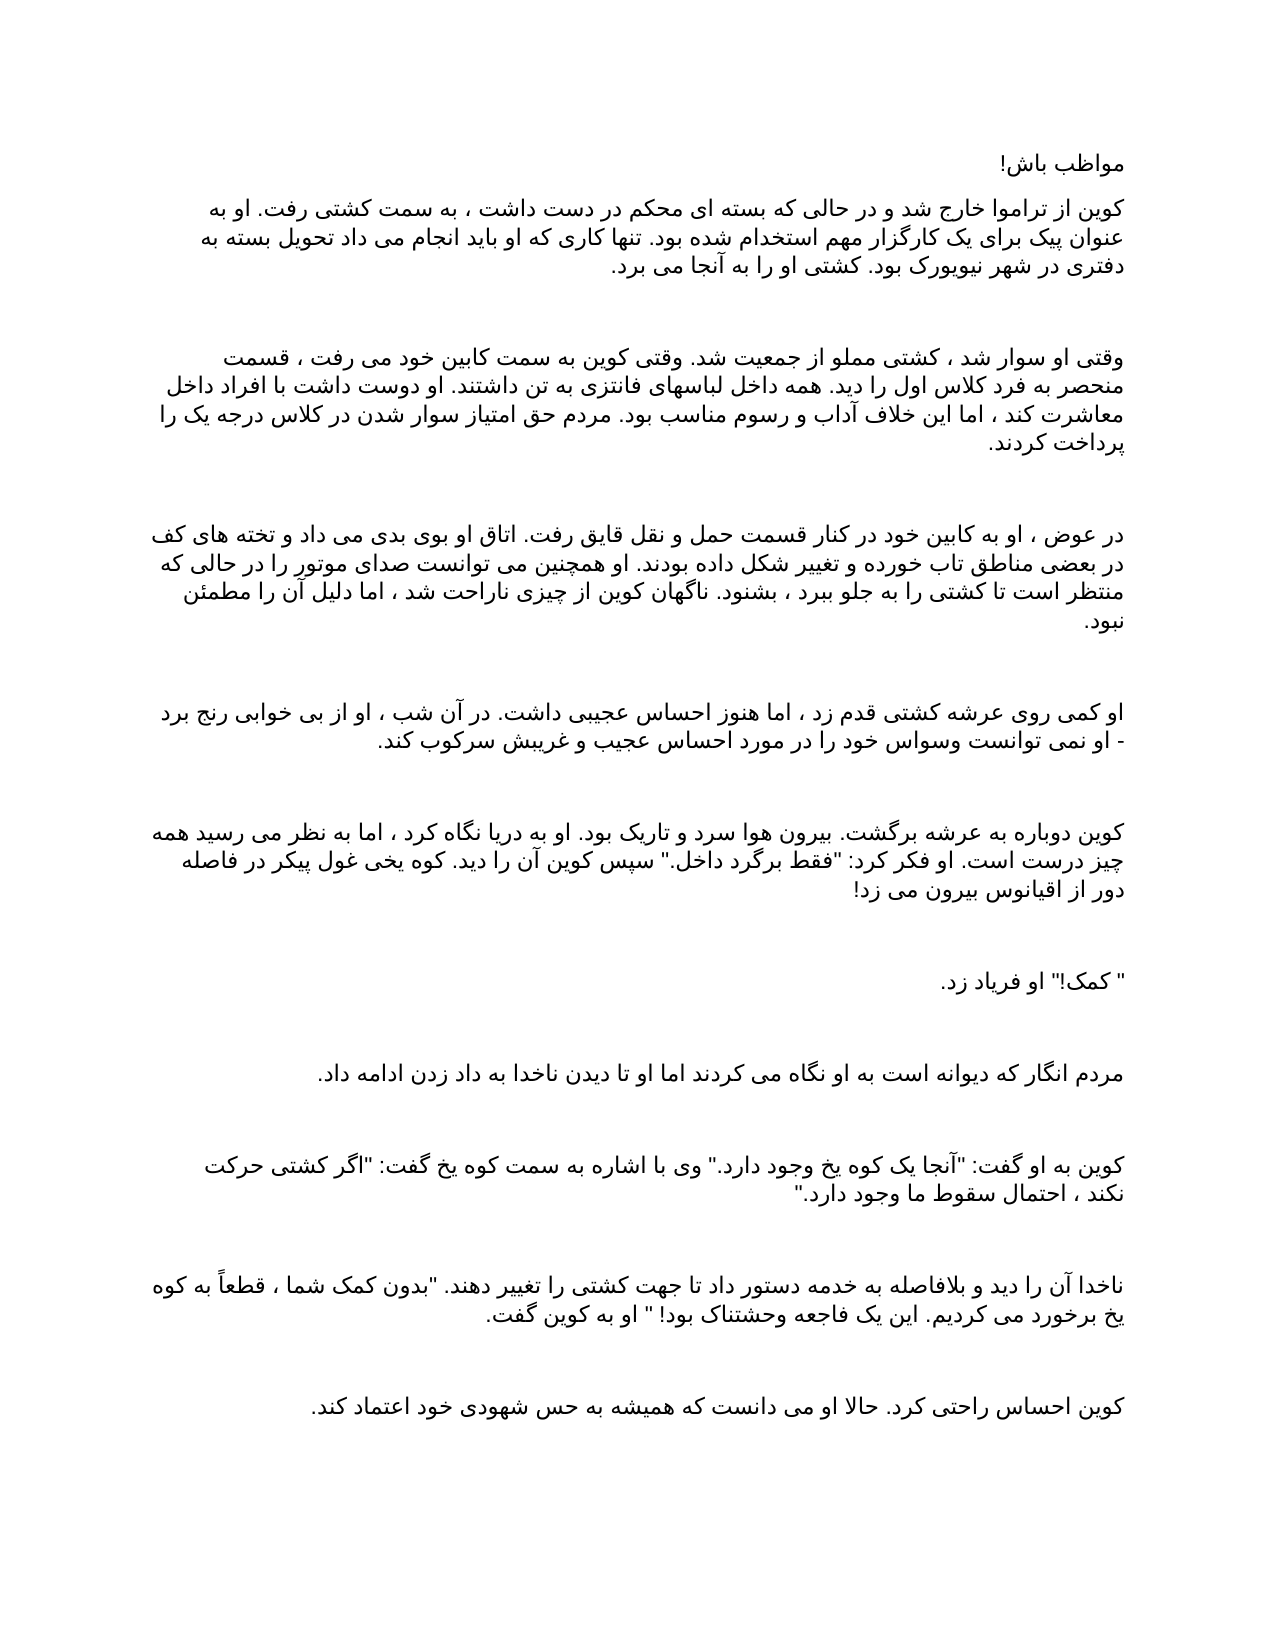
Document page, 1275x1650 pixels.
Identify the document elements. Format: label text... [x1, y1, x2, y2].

text کوین دوباره به عرشه برگشت. بیرون هوا سرد و تاریک بود. او به دریا نگاه کرد ، اما به نظر می رسید همه چیز درست است. او فکر کرد: "فقط برگرد داخل." سپس کوین آن را دید. کوه یخی غول پیکر در فاصله دور از اقیانوس بیرون می زد! [150, 819, 1125, 902]
text کوین از تراموا خارج شد و در حالی که بسته ای محکم در دست داشت ، به سمت کشتی رفت. او به عنوان پیک برای یک کارگزار مهم استخدام شده بود. تنها کاری که او باید انجام می داد تحویل بسته به دفتری در شهر نیویورک بود. کشتی او را به آنجا می برد. [150, 195, 1125, 278]
text ناخدا آن را دید و بلافاصله به خدمه دستور داد تا جهت کشتی را تغییر دهند. "بدون کمک شما ، قطعاً به کوه یخ برخورد می کردیم. این یک فاجعه وحشتناک بود! " او به کوین گفت. [150, 1272, 1125, 1327]
text کوین احساس راحتی کرد. حالا او می دانست که همیشه به حس شهودی خود اعتماد کند. [150, 1393, 1125, 1419]
text کوین به او گفت: "آنجا یک کوه یخ وجود دارد." وی با اشاره به سمت کوه یخ گفت: "اگر کشتی حرکت نکند ، احتمال سقوط ما وجود دارد." [150, 1152, 1125, 1207]
text " کمک!" او فریاد زد. [150, 968, 1125, 994]
text مردم انگار که دیوانه است به او نگاه می کردند اما او تا دیدن ناخدا به داد زدن ادامه داد. [150, 1060, 1125, 1086]
text مواظب باش! [150, 150, 1125, 176]
text او کمی روی عرشه کشتی قدم زد ، اما هنوز احساس عجیبی داشت. در آن شب ، او از بی خوابی رنج برد - او نمی توانست وسواس خود را در مورد احساس عجیب و غریبش سرکوب کند. [150, 698, 1125, 753]
text وقتی او سوار شد ، کشتی مملو از جمعیت شد. وقتی کوین به سمت کابین خود می رفت ، قسمت منحصر به فرد کلاس اول را دید. همه داخل لباسهای فانتزی به تن داشتند. او دوست داشت با افراد داخل معاشرت کند ، اما این خلاف آداب و رسوم مناسب بود. مردم حق امتیاز سوار شدن در کلاس درجه یک را پرداخت کردند. [150, 344, 1125, 456]
text در عوض ، او به کابین خود در کنار قسمت حمل و نقل قایق رفت. اتاق او بوی بدی می داد و تخته های کف در بعضی مناطق تاب خورده و تغییر شکل داده بودند. او همچنین می توانست صدای موتور را در حالی که منتظر است تا کشتی را به جلو ببرد ، بشنود. ناگهان کوین از چیزی ناراحت شد ، اما دلیل آن را مطمئن نبود. [150, 521, 1125, 633]
